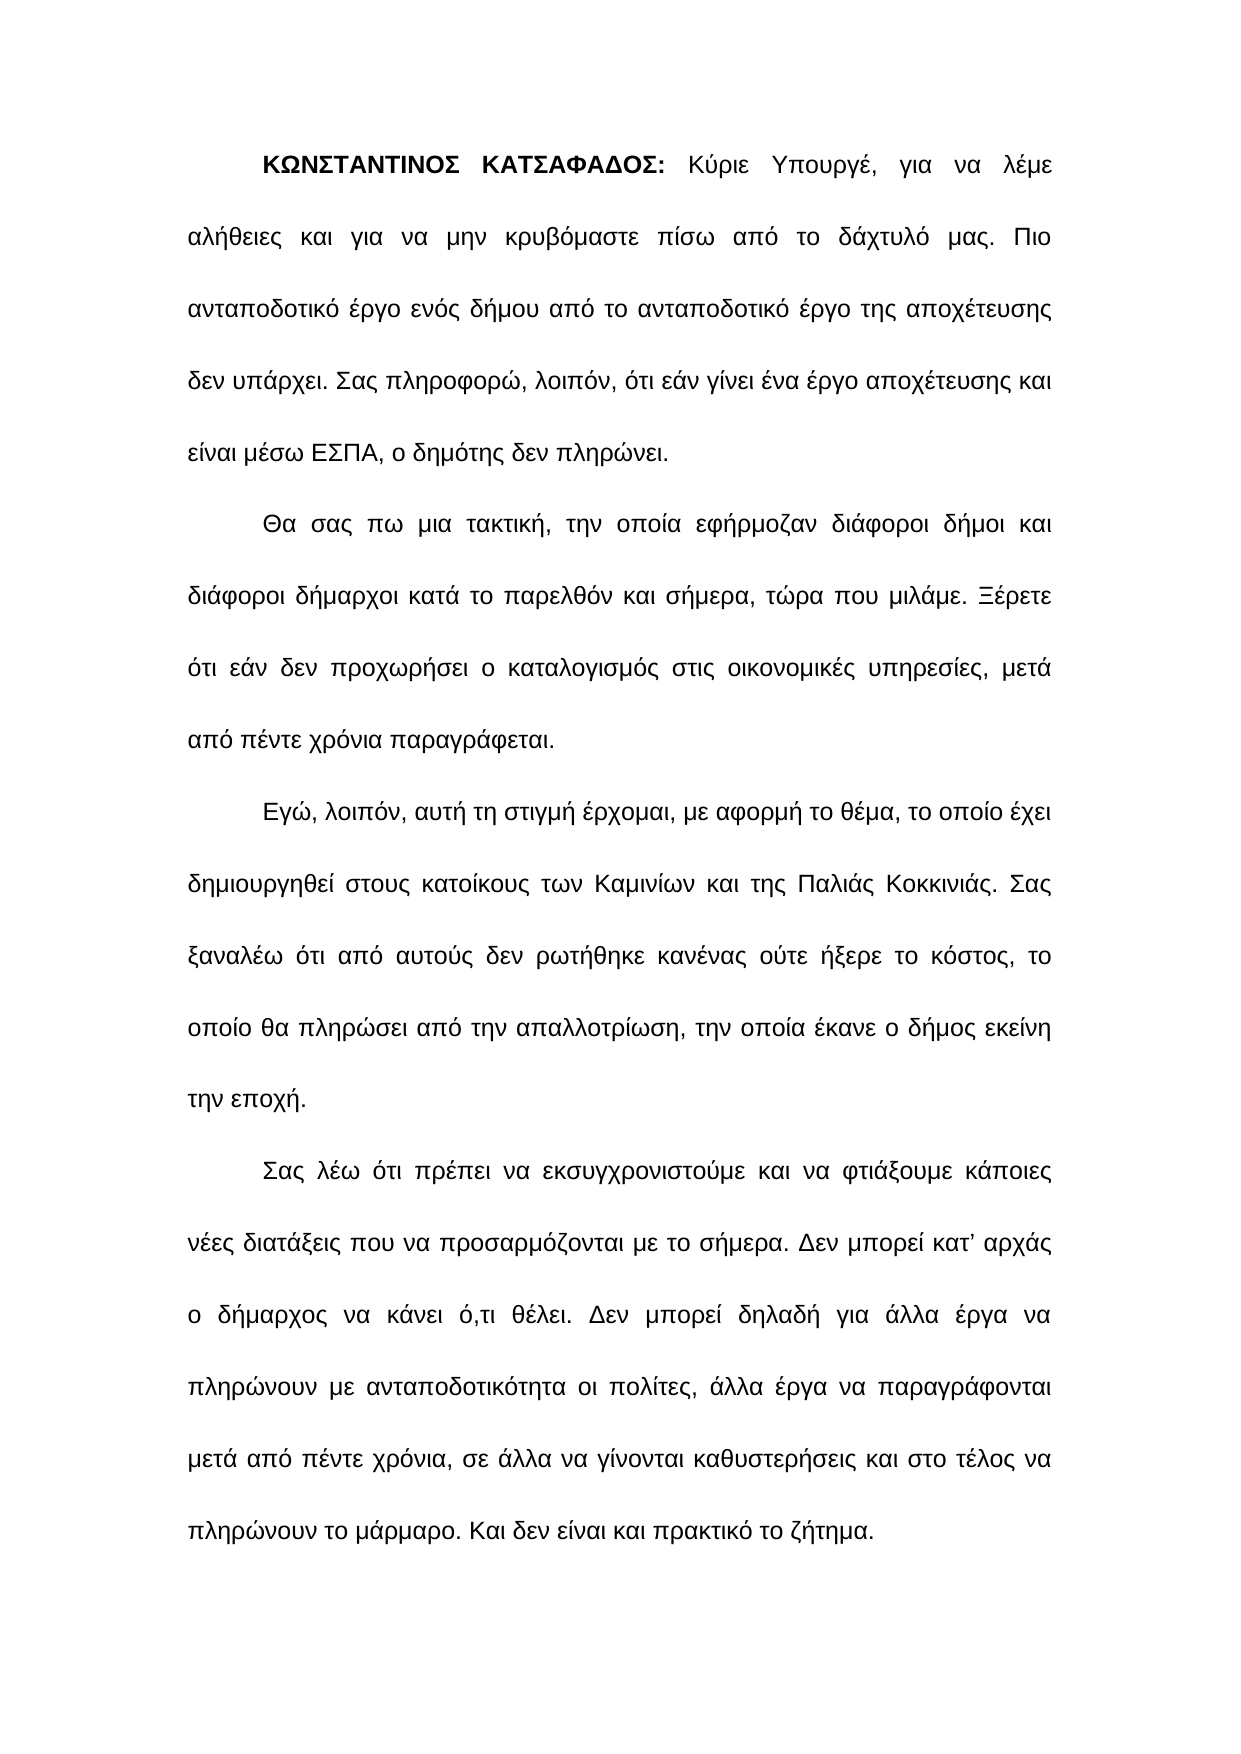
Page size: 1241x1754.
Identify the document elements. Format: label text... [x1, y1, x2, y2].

text ΚΩΝΣΤΑΝΤΙΝΟΣ ΚΑΤΣΑΦΑΔΟΣ: Κύριε Υπουργέ, για να λέμε αλήθειες και για να μην κρυβόμαστε πίσω από το δάχτυλό μας. Πιο ανταποδοτικό έργο ενός δήμου από το ανταποδοτικό έργο της αποχέτευσης δεν υπάρχει. Σας πληροφορώ, λοιπόν, ότι εάν γίνει ένα έργο αποχέτευσης και είναι μέσω ΕΣΠΑ, ο δημότης δεν πληρώνει. [187, 150, 1053, 466]
text Θα σας πω μια τακτική, την οποία εφήρμοζαν διάφοροι δήμοι και διάφοροι δήμαρχοι κατά το παρελθόν και σήμερα, τώρα που μιλάμε. Ξέρετε ότι εάν δεν προχωρήσει ο καταλογισμός στις οικονομικές υπηρεσίες, μετά από πέντε χρόνια παραγράφεται. [187, 509, 1053, 754]
text Σας λέω ότι πρέπει να εκσυγχρονιστούμε και να φτιάξουμε κάποιες νέες διατάξεις που να προσαρμόζονται με το σήμερα. Δεν μπορεί κατ’ αρχάς ο δήμαρχος να κάνει ό,τι θέλει. Δεν μπορεί δηλαδή για άλλα έργα να πληρώνουν με ανταποδοτικότητα οι πολίτες, άλλα έργα να παραγράφονται μετά από πέντε χρόνια, σε άλλα να γίνονται καθυστερήσεις και στο τέλος να πληρώνουν το μάρμαρο. Και δεν είναι και πρακτικό το ζήτημα. [187, 1156, 1053, 1544]
text Εγώ, λοιπόν, αυτή τη στιγμή έρχομαι, με αφορμή το θέμα, το οποίο έχει δημιουργηθεί στους κατοίκους των Καμινίων και της Παλιάς Κοκκινιάς. Σας ξαναλέω ότι από αυτούς δεν ρωτήθηκε κανένας ούτε ήξερε το κόστος, το οποίο θα πληρώσει από την απαλλοτρίωση, την οποία έκανε ο δήμος εκείνη την εποχή. [187, 797, 1053, 1113]
